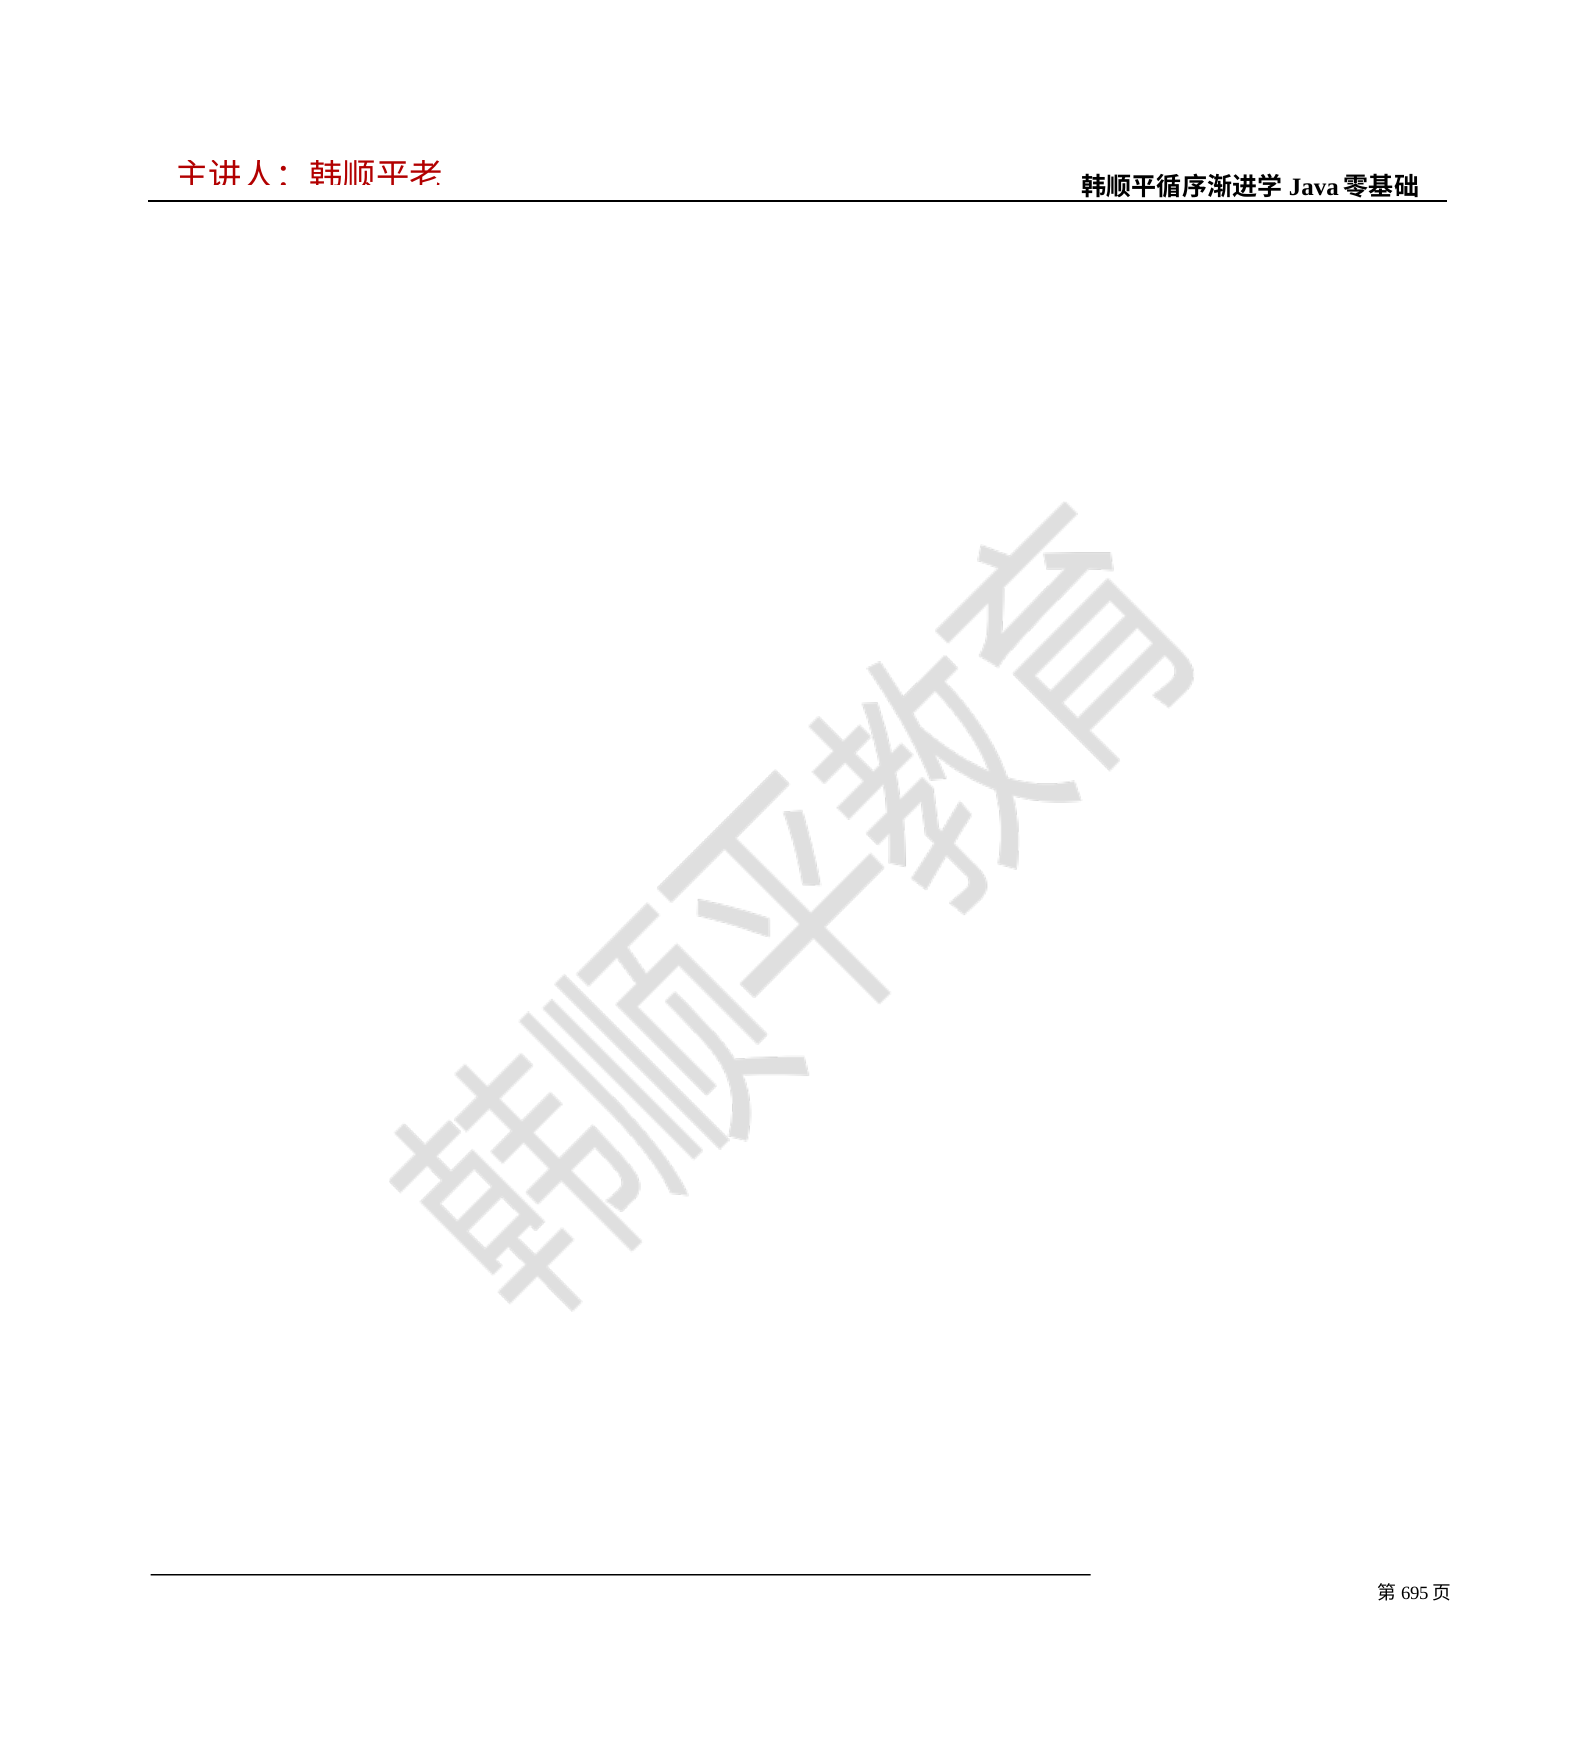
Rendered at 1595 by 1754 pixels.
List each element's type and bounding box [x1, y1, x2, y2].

picture [389, 501, 1195, 1312]
picture [150, 1574, 1091, 1578]
